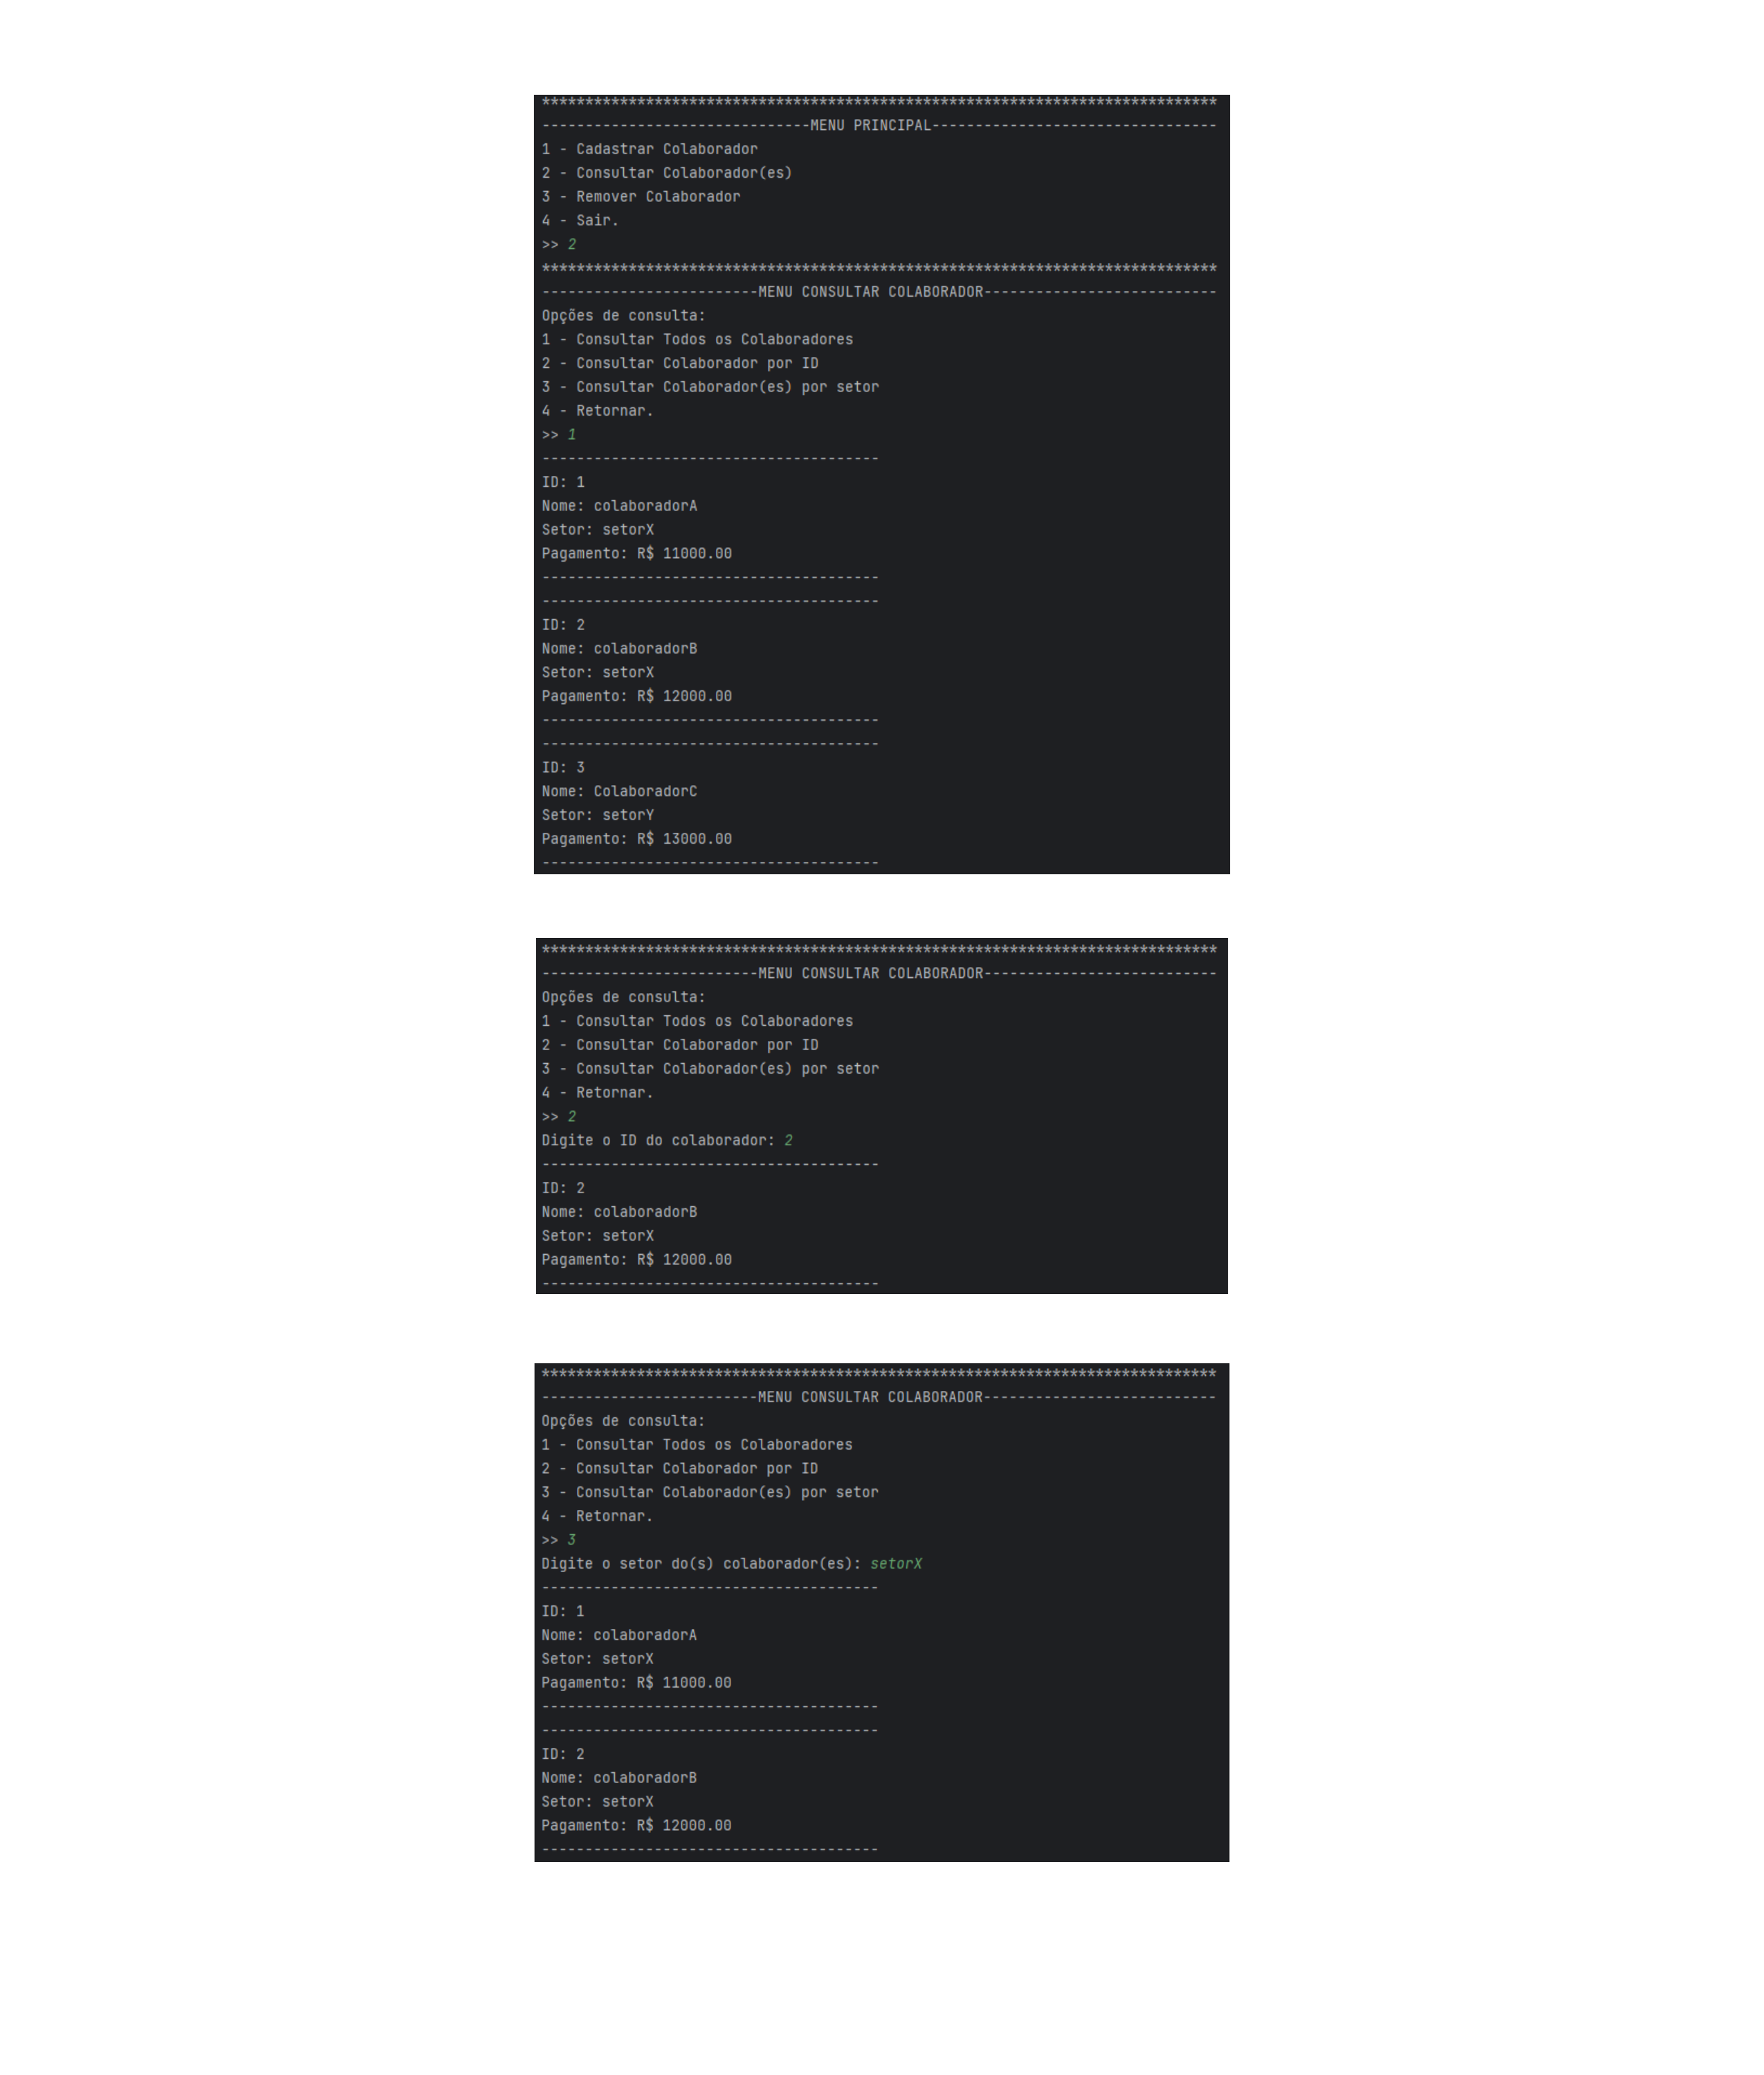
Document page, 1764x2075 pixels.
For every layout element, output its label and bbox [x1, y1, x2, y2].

picture [533, 95, 1231, 874]
picture [534, 1363, 1230, 1862]
picture [536, 938, 1229, 1294]
